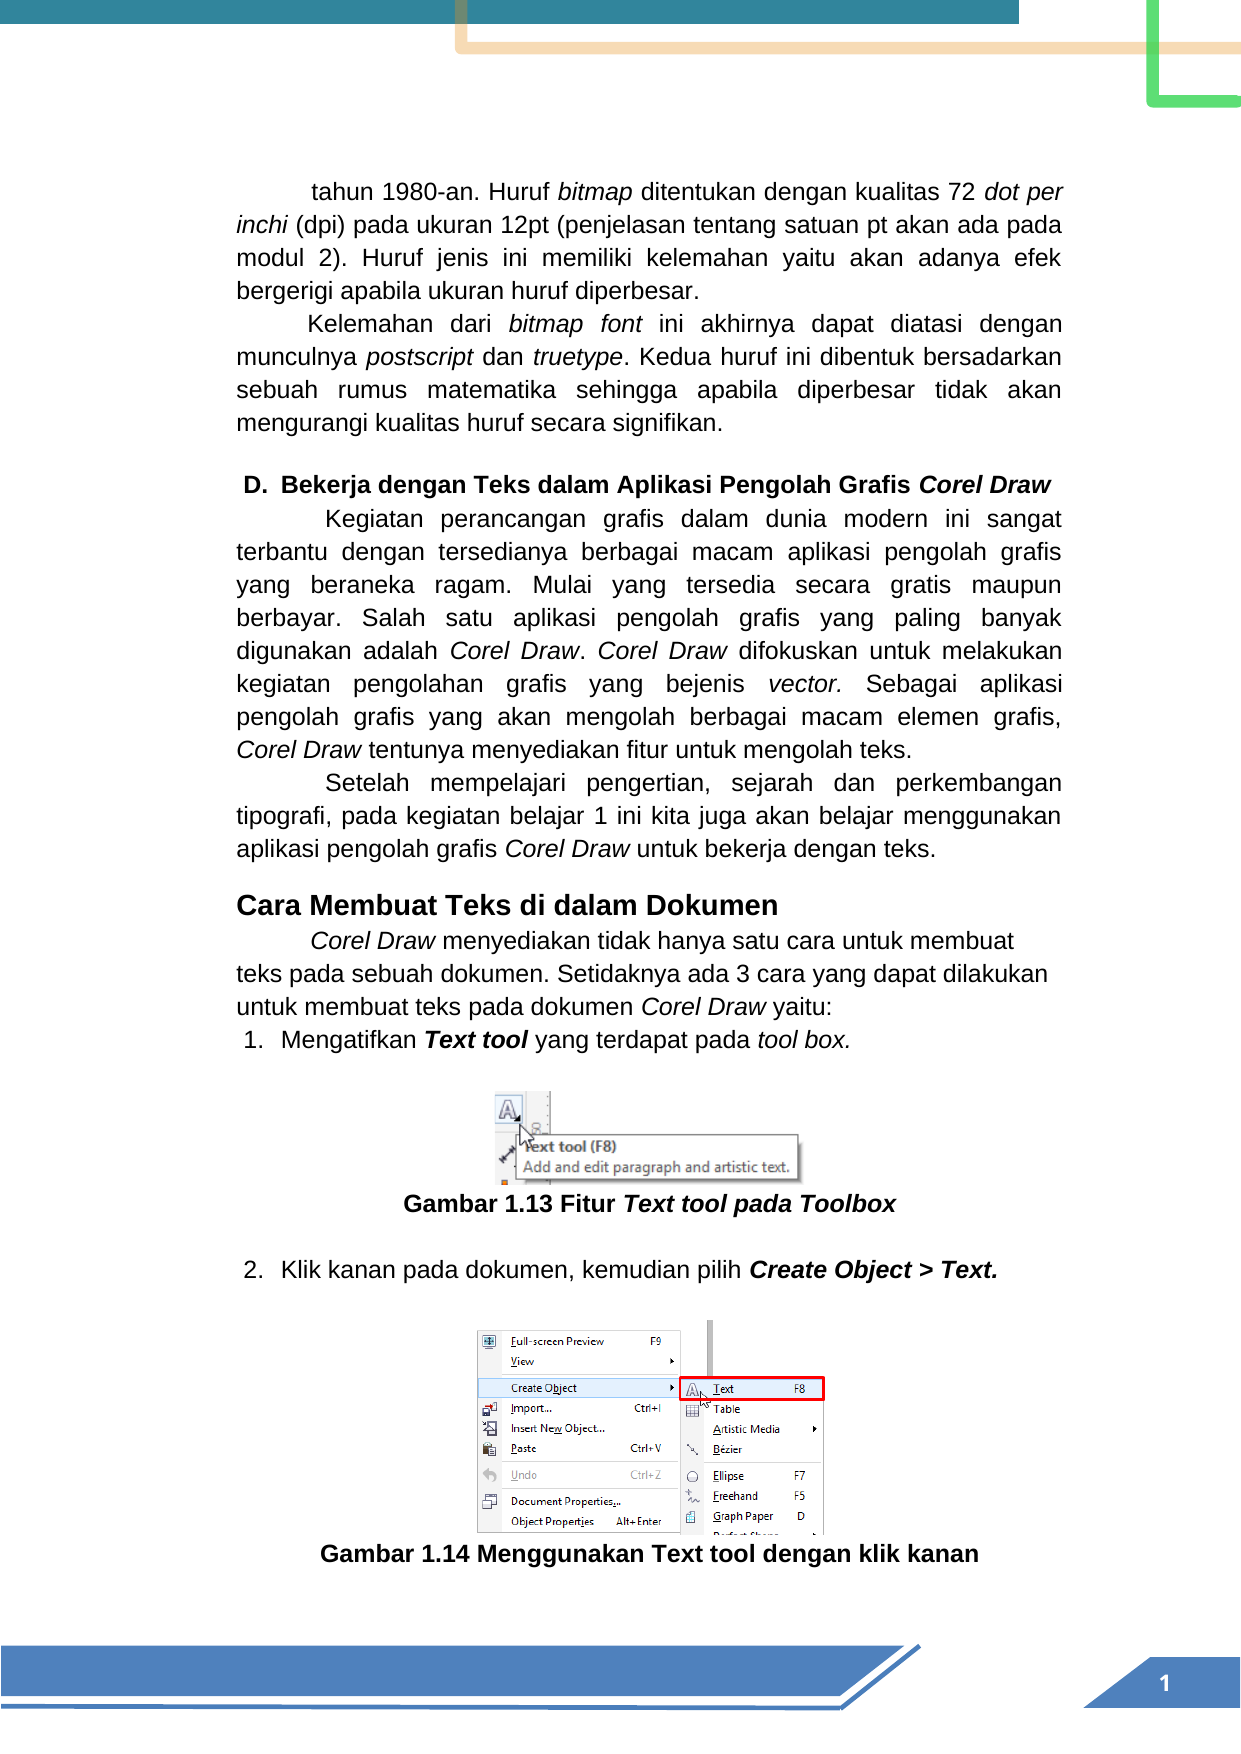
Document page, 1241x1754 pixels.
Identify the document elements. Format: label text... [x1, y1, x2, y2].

picture [472, 1320, 827, 1535]
text Cara Membuat Teks di dalam Dokumen [236, 888, 1063, 921]
list Gambar 1.14 Menggunakan Text tool dengan klik kanan [236, 1539, 1063, 1567]
list Setelah mempelajari pengertian, sejarah dan perkembangan tipografi, pada kegiatan belajar 1 ini kita juga akan belajar menggunakan aplikasi pengolah grafis Corel Draw untuk bekerja dengan teks. [236, 768, 1063, 862]
list Kegiatan perancangan grafis dalam dunia modern ini sangat terbantu dengan tersedianya berbagai macam aplikasi pengolah grafis yang beraneka ragam. Mulai yang tersedia secara gratis maupun berbayar. Salah satu aplikasi pengolah grafis yang paling banyak digunakan adalah Corel Draw. Corel Draw difokuskan untuk melakukan kegiatan pengolahan grafis yang bejenis vector. Sebagai aplikasi pengolah grafis yang akan mengolah berbagai macam elemen grafis, Corel Draw tentunya menyediakan fitur untuk mengolah teks. [236, 503, 1063, 763]
text Kelemahan dari bitmap font ini akhirnya dapat diatasi dengan munculnya postscript dan truetype. Kedua huruf ini dibentuk bersadarkan sebuah rumus matematika sehingga apabila diperbesar tidak akan mengurangi kualitas huruf secara signifikan. [236, 309, 1063, 437]
list Bekerja dengan Teks dalam Aplikasi Pengolah Grafis Corel Draw [243, 471, 1063, 499]
list Klik kanan pada dokumen, kemudian pilih Create Object > Text. [243, 1254, 1063, 1283]
text tahun 1980-an. Huruf bitmap ditentukan dengan kualitas 72 dot per inchi (dpi) pada ukuran 12pt (penjelasan tentang satuan pt akan ada pada modul 2). Huruf jenis ini memiliki kelemahan yaitu akan adanya efek bergerigi apabila ukuran huruf diperbesar. [236, 177, 1063, 305]
picture [494, 1091, 805, 1185]
list Mengatifkan Text tool yang terdapat pada tool box. [243, 1025, 1063, 1054]
text Corel Draw menyediakan tidak hanya satu cara untuk membuat teks pada sebuah dokumen. Setidaknya ada 3 cara yang dapat dilakukan untuk membuat teks pada dokumen Corel Draw yaitu: [236, 926, 1063, 1021]
list Gambar 1.13 Fitur Text tool pada Toolbox [236, 1188, 1063, 1217]
